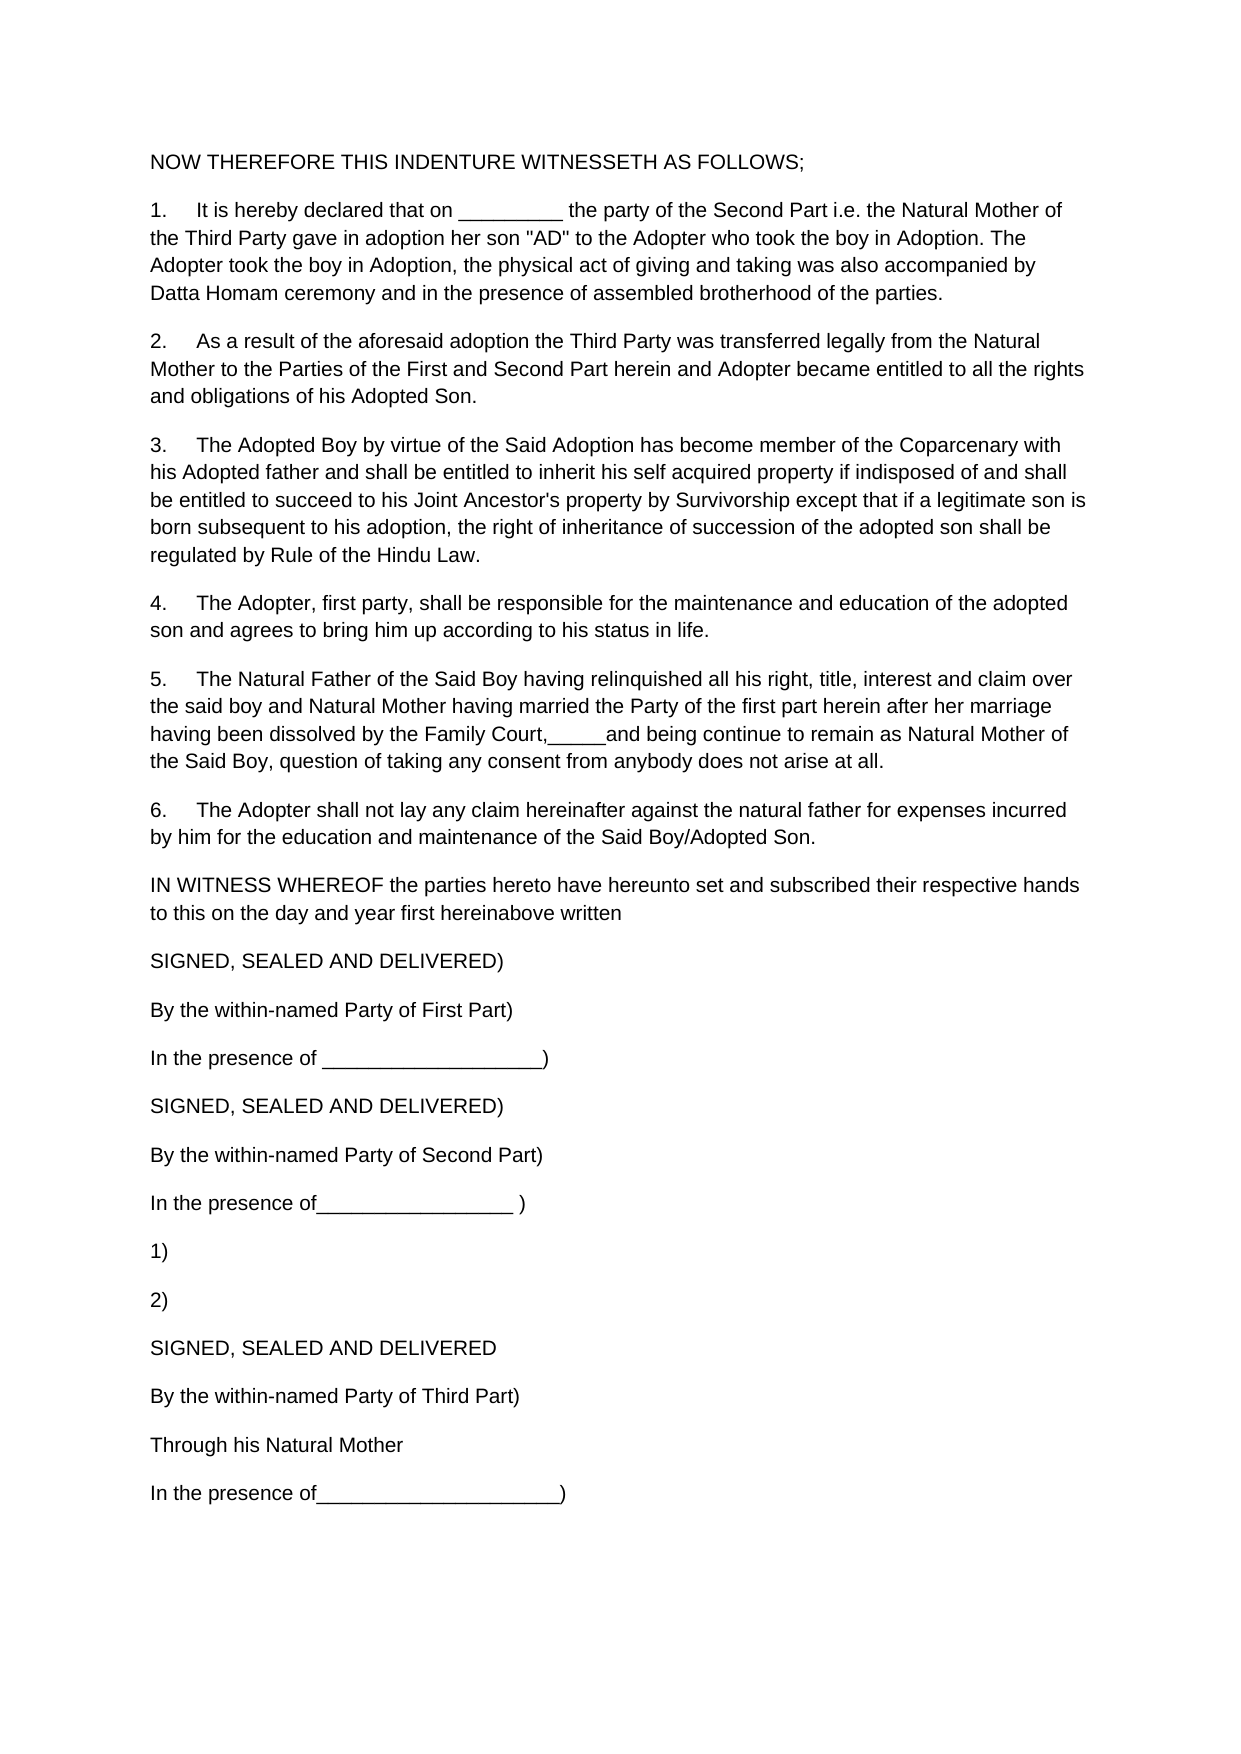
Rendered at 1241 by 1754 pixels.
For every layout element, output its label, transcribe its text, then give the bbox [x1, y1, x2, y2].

text 3. The Adopted Boy by virtue of the Said Adoption has become member of the Coparcenary with his Adopted father and shall be entitled to inherit his self acquired property if indisposed of and shall be entitled to succeed to his Joint Ancestor's property by Survivorship except that if a legitimate son is born subsequent to his adoption, the right of inheritance of succession of the adopted son shall be regulated by Rule of the Hindu Law. [150, 432, 1090, 566]
text IN WITNESS WHEREOF the parties hereto have hereunto set and subscribed their respective hands to this on the day and year first hereinabove written [150, 873, 1090, 925]
text SIGNED, SEALED AND DELIVERED) [150, 949, 1090, 973]
text In the presence of_____________________) [150, 1481, 1090, 1505]
text 2. As a result of the aforesaid adoption the Third Party was transferred legally from the Natural Mother to the Parties of the First and Second Part herein and Adopter became entitled to all the rights and obligations of his Adopted Son. [150, 329, 1090, 408]
text By the within-named Party of Third Part) [150, 1384, 1090, 1408]
text 1. It is hereby declared that on _________ the party of the Second Part i.e. the Natural Mother of the Third Party gave in adoption her son "AD" to the Adopter who took the boy in Adoption. The Adopter took the boy in Adoption, the physical act of giving and taking was also accompanied by Datta Homam ceremony and in the presence of assembled brotherhood of the parties. [150, 198, 1090, 305]
text 1) [150, 1239, 1090, 1263]
text By the within-named Party of First Part) [150, 997, 1090, 1021]
text SIGNED, SEALED AND DELIVERED) [150, 1094, 1090, 1118]
text 2) [150, 1287, 1090, 1311]
text 4. The Adopter, first party, shall be responsible for the maintenance and education of the adopted son and agrees to bring him up according to his status in life. [150, 591, 1090, 642]
text By the within-named Party of Second Part) [150, 1142, 1090, 1166]
text NOW THEREFORE THIS INDENTURE WITNESSETH AS FOLLOWS; [150, 150, 1090, 174]
text In the presence of_________________ ) [150, 1191, 1090, 1215]
text SIGNED, SEALED AND DELIVERED [150, 1336, 1090, 1360]
text 5. The Natural Father of the Said Boy having relinquished all his right, title, interest and claim over the said boy and Natural Mother having married the Party of the first part herein after her marriage having been dissolved by the Family Court,_____and being continue to remain as Natural Mother of the Said Boy, question of taking any consent from anybody does not arise at all. [150, 667, 1090, 773]
text In the presence of ___________________) [150, 1046, 1090, 1070]
text Through his Natural Mother [150, 1432, 1090, 1456]
text 6. The Adopter shall not lay any claim hereinafter against the natural father for expenses incurred by him for the education and maintenance of the Said Boy/Adopted Son. [150, 797, 1090, 849]
